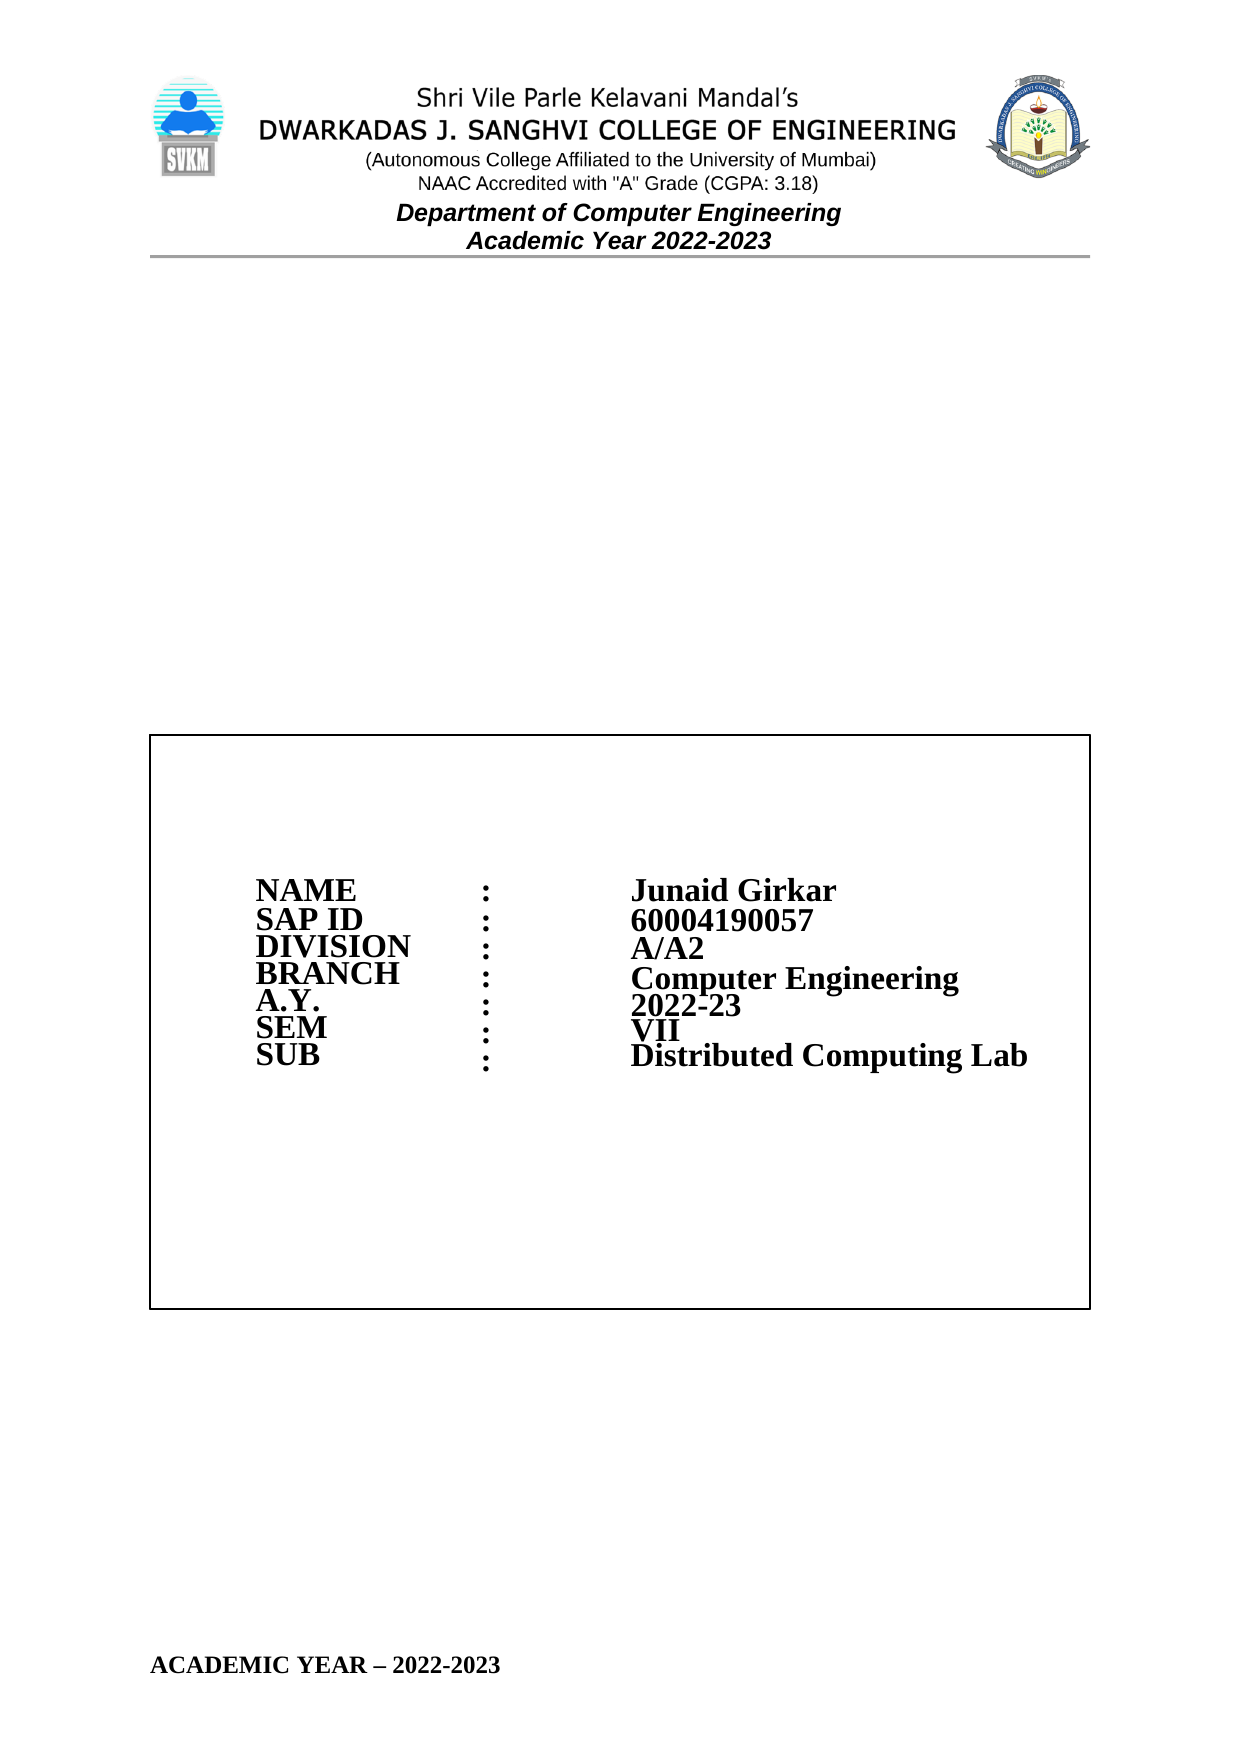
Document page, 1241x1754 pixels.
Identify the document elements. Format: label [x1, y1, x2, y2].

picture [150, 75, 1091, 194]
